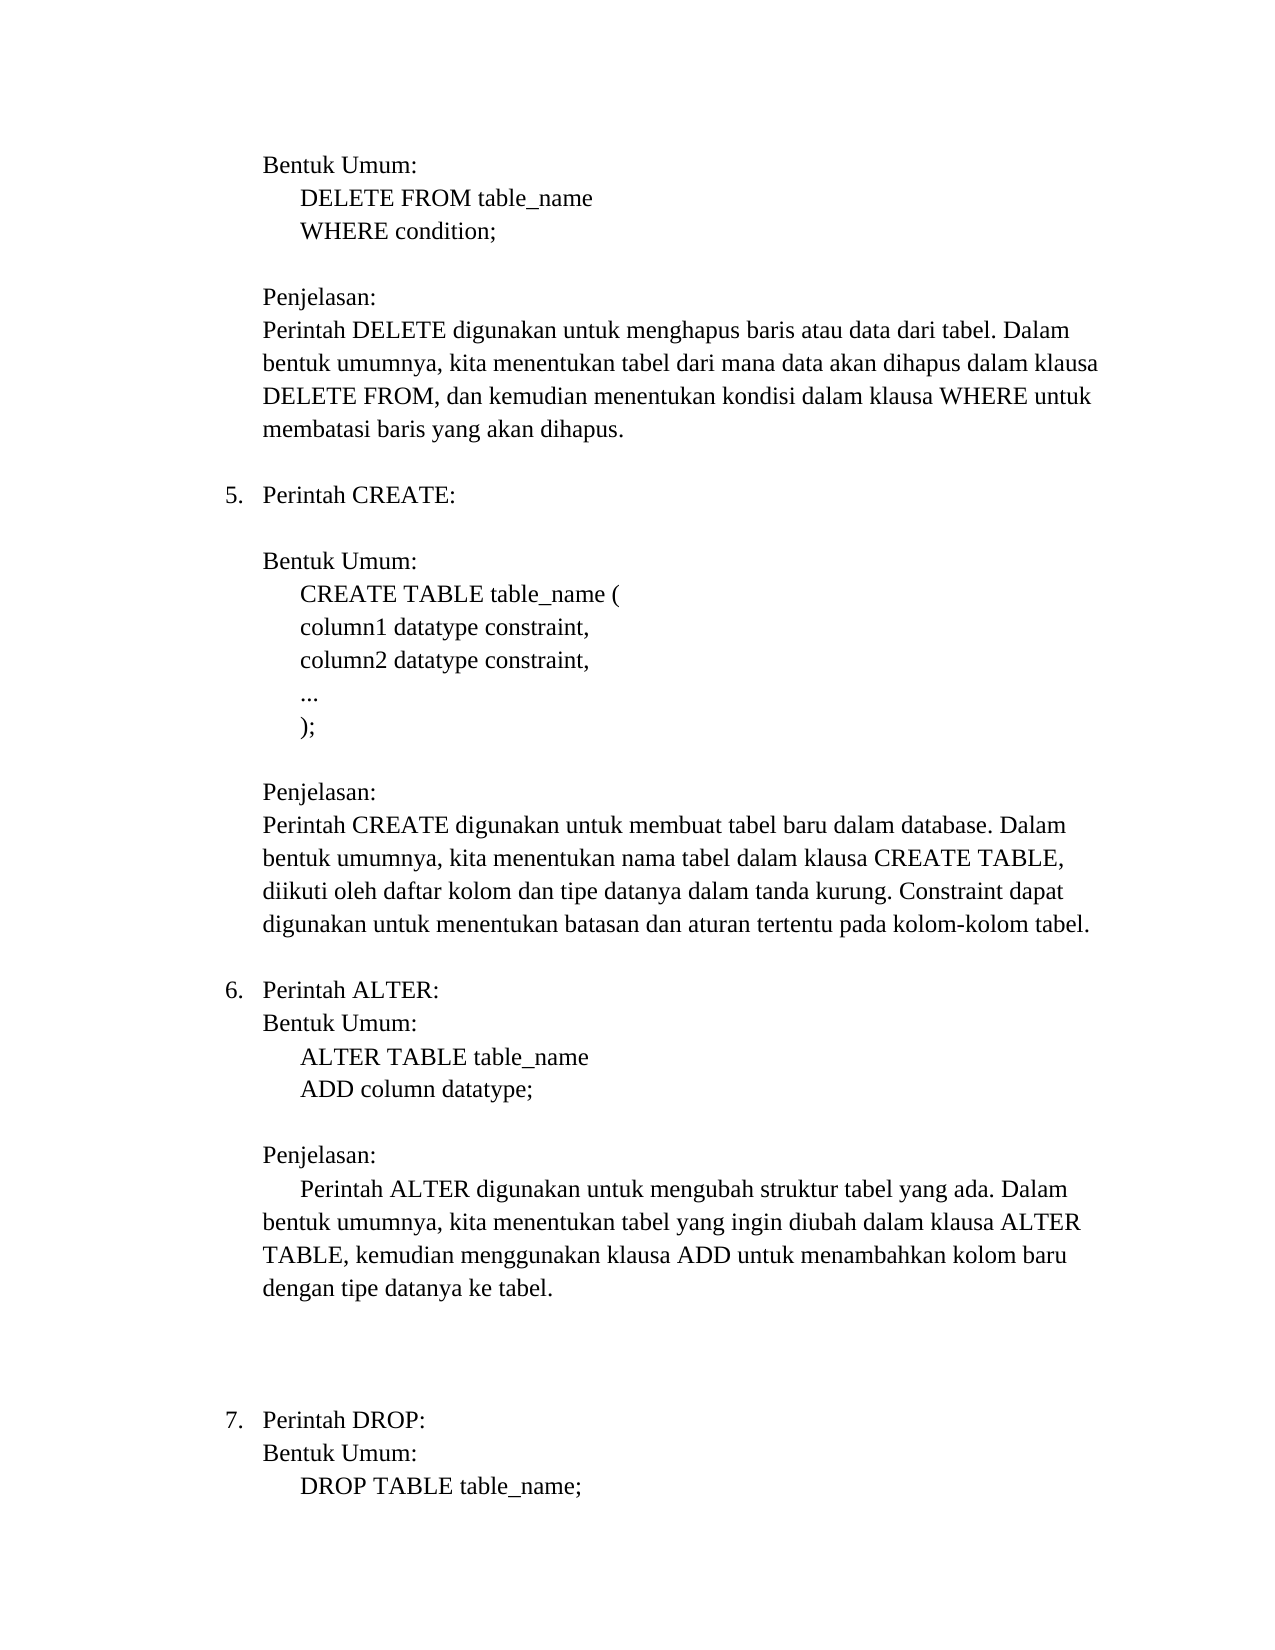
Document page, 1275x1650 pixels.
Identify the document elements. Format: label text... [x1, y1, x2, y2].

text ADD column datatype; [262, 1074, 1125, 1103]
list Bentuk Umum: [262, 1438, 1125, 1467]
text column2 datatype constraint, [262, 645, 1125, 674]
text ... [262, 678, 1125, 707]
text Perintah ALTER digunakan untuk mengubah struktur tabel yang ada. Dalam bentuk umumnya, kita menentukan tabel yang ingin diubah dalam klausa ALTER TABLE, kemudian menggunakan klausa ADD untuk menambahkan kolom baru dengan tipe datanya ke tabel. [262, 1174, 1125, 1301]
text Penjelasan: [262, 777, 1125, 806]
list Perintah DELETE digunakan untuk menghapus baris atau data dari tabel. Dalam bentuk umumnya, kita menentukan tabel dari mana data akan dihapus dalam klausa DELETE FROM, dan kemudian menentukan kondisi dalam klausa WHERE untuk membatasi baris yang akan dihapus. [262, 315, 1125, 443]
text ALTER TABLE table_name [262, 1042, 1125, 1070]
list WHERE condition; [262, 216, 1125, 245]
list Perintah ALTER: [225, 976, 1125, 1004]
text Bentuk Umum: [262, 1008, 1125, 1037]
text ); [262, 711, 1125, 740]
list Perintah DROP: [225, 1405, 1125, 1433]
list Perintah CREATE: [225, 480, 1125, 509]
text column1 datatype constraint, [262, 612, 1125, 641]
text Bentuk Umum: [262, 546, 1125, 575]
list DELETE FROM table_name [262, 183, 1125, 212]
text Penjelasan: [187, 1141, 1125, 1169]
list DROP TABLE table_name; [262, 1471, 1125, 1499]
list Bentuk Umum: [262, 150, 1125, 179]
text Perintah CREATE digunakan untuk membuat tabel baru dalam database. Dalam bentuk umumnya, kita menentukan nama tabel dalam klausa CREATE TABLE, diikuti oleh daftar kolom dan tipe datanya dalam tanda kurung. Constraint dapat digunakan untuk menentukan batasan dan aturan tertentu pada kolom-kolom tabel. [262, 810, 1125, 938]
text CREATE TABLE table_name ( [262, 579, 1125, 608]
list Penjelasan: [262, 282, 1125, 311]
